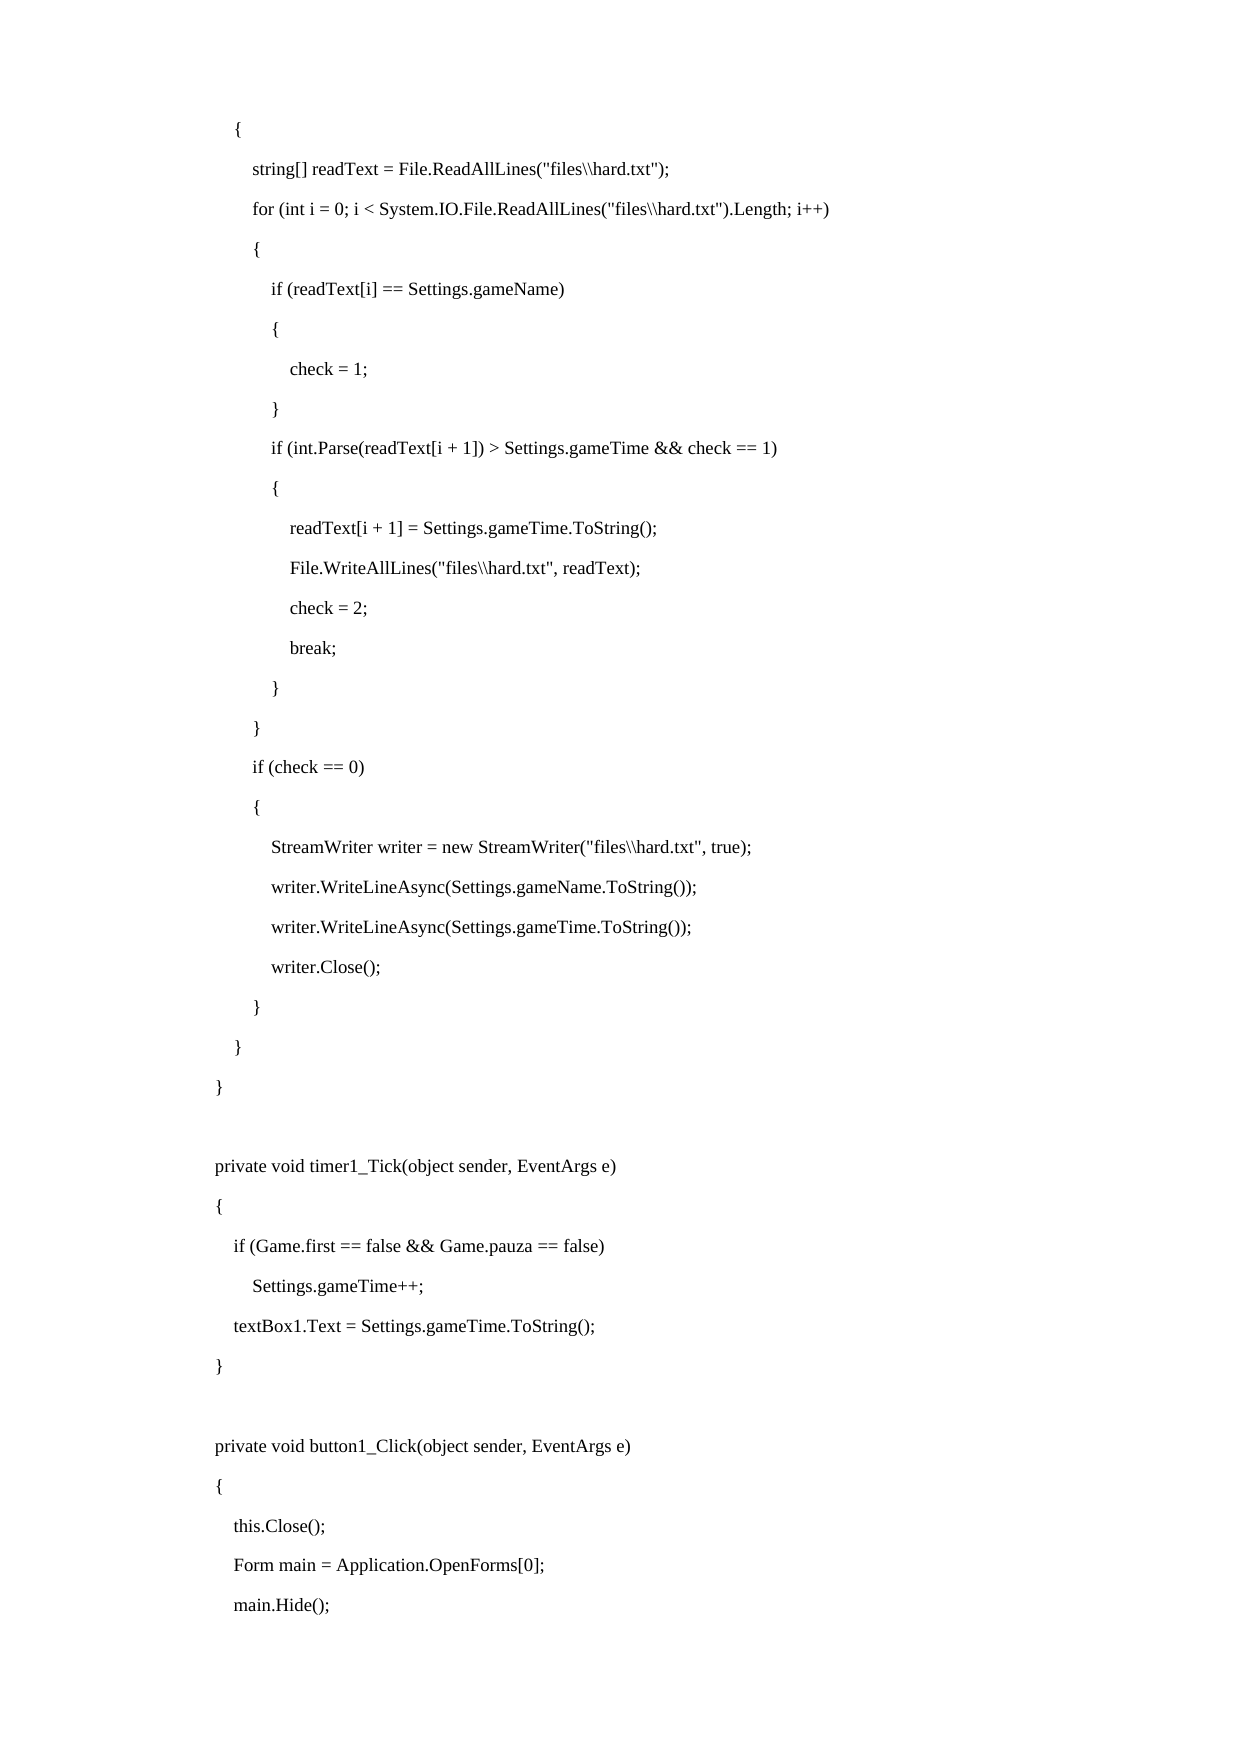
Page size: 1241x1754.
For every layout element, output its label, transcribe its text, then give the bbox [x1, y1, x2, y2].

text for (int i = 0; i < System.IO.File.ReadAllLines("files\\hard.txt").Length; i++) [177, 198, 1164, 219]
text } [177, 397, 1164, 419]
text } [177, 996, 1164, 1017]
text if (Game.first == false && Game.pauza == false) [177, 1235, 1164, 1257]
text private void timer1_Tick(object sender, EventArgs e) [177, 1155, 1164, 1177]
text } [177, 1355, 1164, 1376]
text { [177, 477, 1164, 499]
text } [177, 1076, 1164, 1097]
text if (readText[i] == Settings.gameName) [177, 278, 1164, 299]
text this.Close(); [177, 1514, 1164, 1536]
text { [177, 318, 1164, 339]
text File.WriteAllLines("files\\hard.txt", readText); [177, 557, 1164, 578]
text main.Hide(); [177, 1594, 1164, 1616]
text readText[i + 1] = Settings.gameTime.ToString(); [177, 517, 1164, 539]
text { [177, 796, 1164, 818]
text if (int.Parse(readText[i + 1]) > Settings.gameTime && check == 1) [177, 437, 1164, 459]
text { [177, 118, 1164, 140]
text string[] readText = File.ReadAllLines("files\\hard.txt"); [177, 158, 1164, 179]
text private void button1_Click(object sender, EventArgs e) [177, 1435, 1164, 1456]
text writer.WriteLineAsync(Settings.gameTime.ToString()); [177, 916, 1164, 938]
text StreamWriter writer = new StreamWriter("files\\hard.txt", true); [177, 836, 1164, 858]
text } [177, 1036, 1164, 1057]
text { [177, 1474, 1164, 1496]
text if (check == 0) [177, 756, 1164, 778]
text Settings.gameTime++; [177, 1275, 1164, 1297]
text { [177, 1195, 1164, 1217]
text { [177, 238, 1164, 259]
text } [177, 677, 1164, 698]
text check = 1; [177, 357, 1164, 379]
text textBox1.Text = Settings.gameTime.ToString(); [177, 1315, 1164, 1337]
text check = 2; [177, 597, 1164, 618]
text } [177, 717, 1164, 738]
text break; [177, 637, 1164, 658]
text writer.Close(); [177, 956, 1164, 977]
text writer.WriteLineAsync(Settings.gameName.ToString()); [177, 876, 1164, 898]
text Form main = Application.OpenForms[0]; [177, 1554, 1164, 1576]
